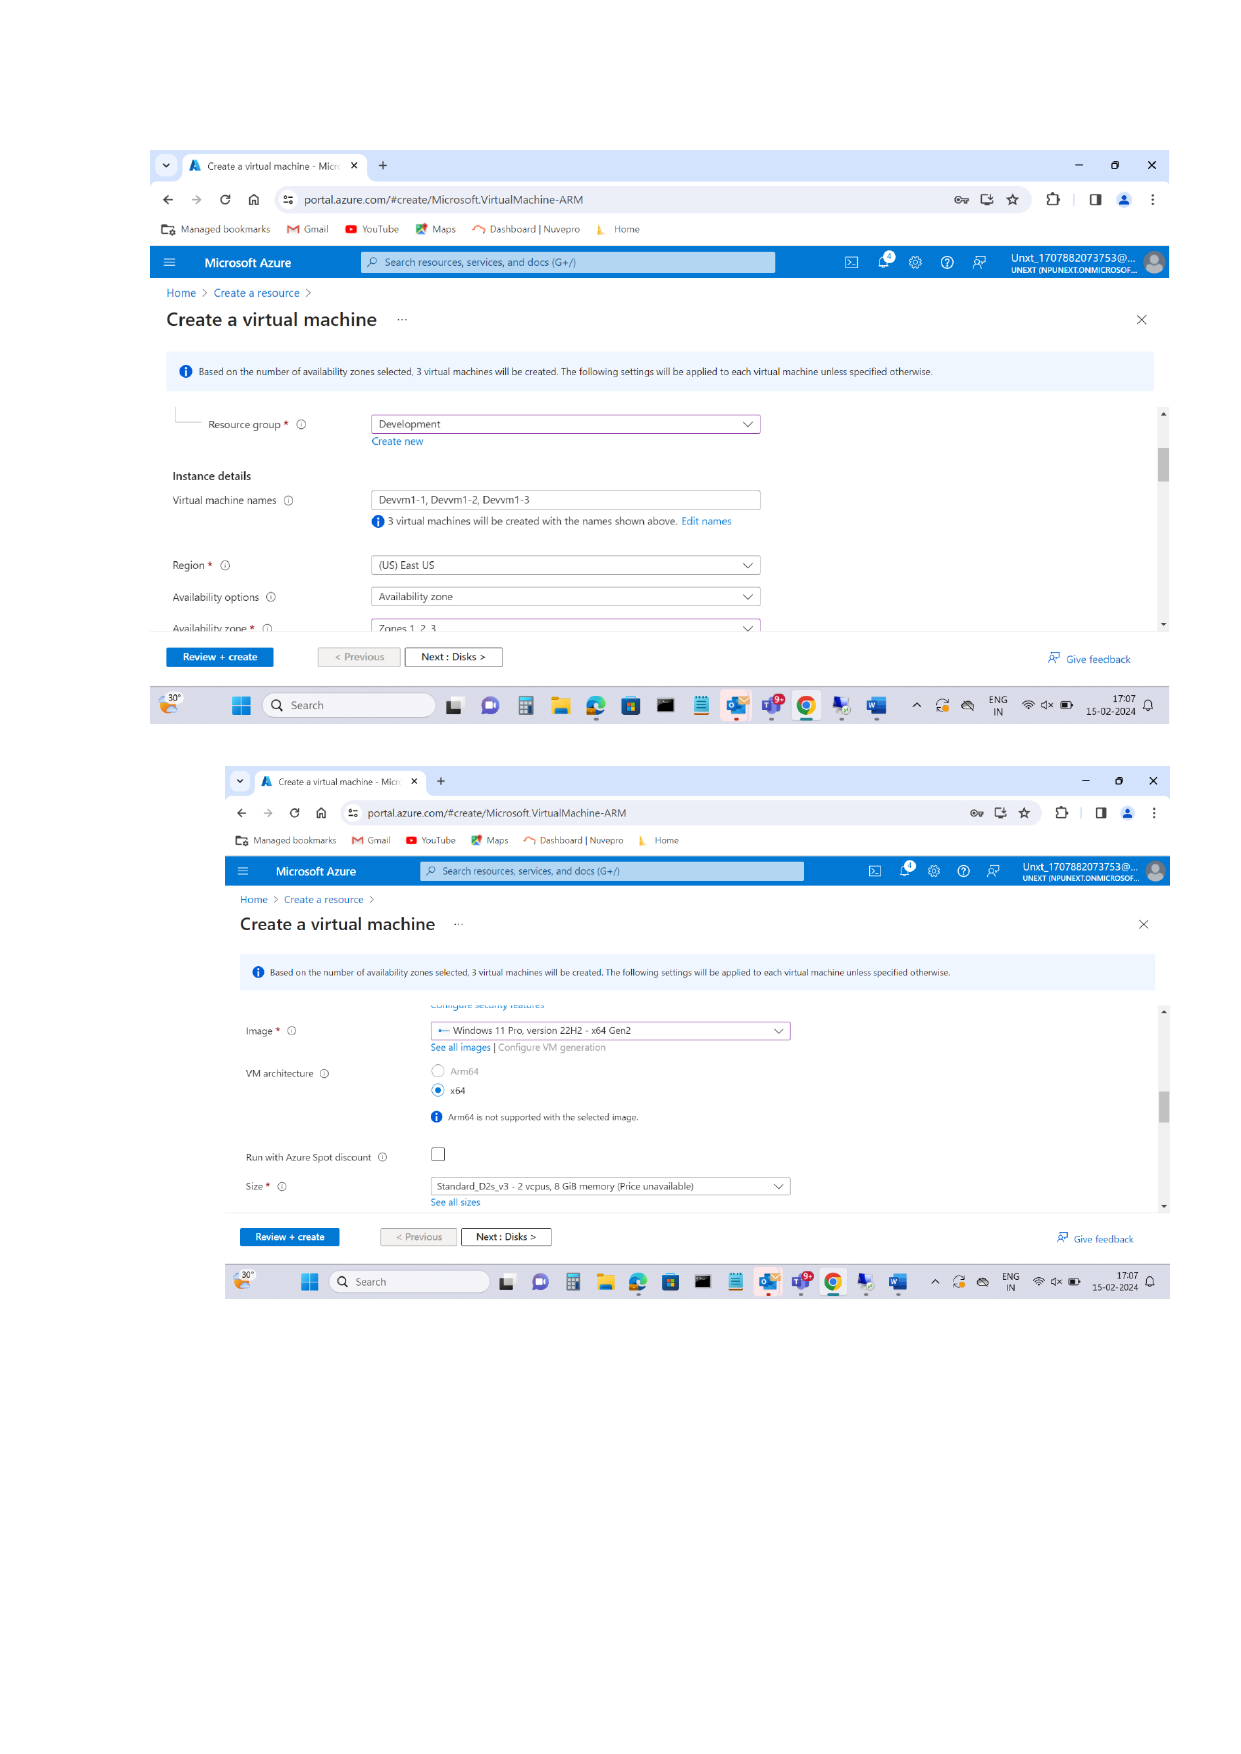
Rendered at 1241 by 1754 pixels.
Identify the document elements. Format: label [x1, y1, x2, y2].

picture [225, 766, 1170, 1299]
picture [150, 150, 1170, 724]
